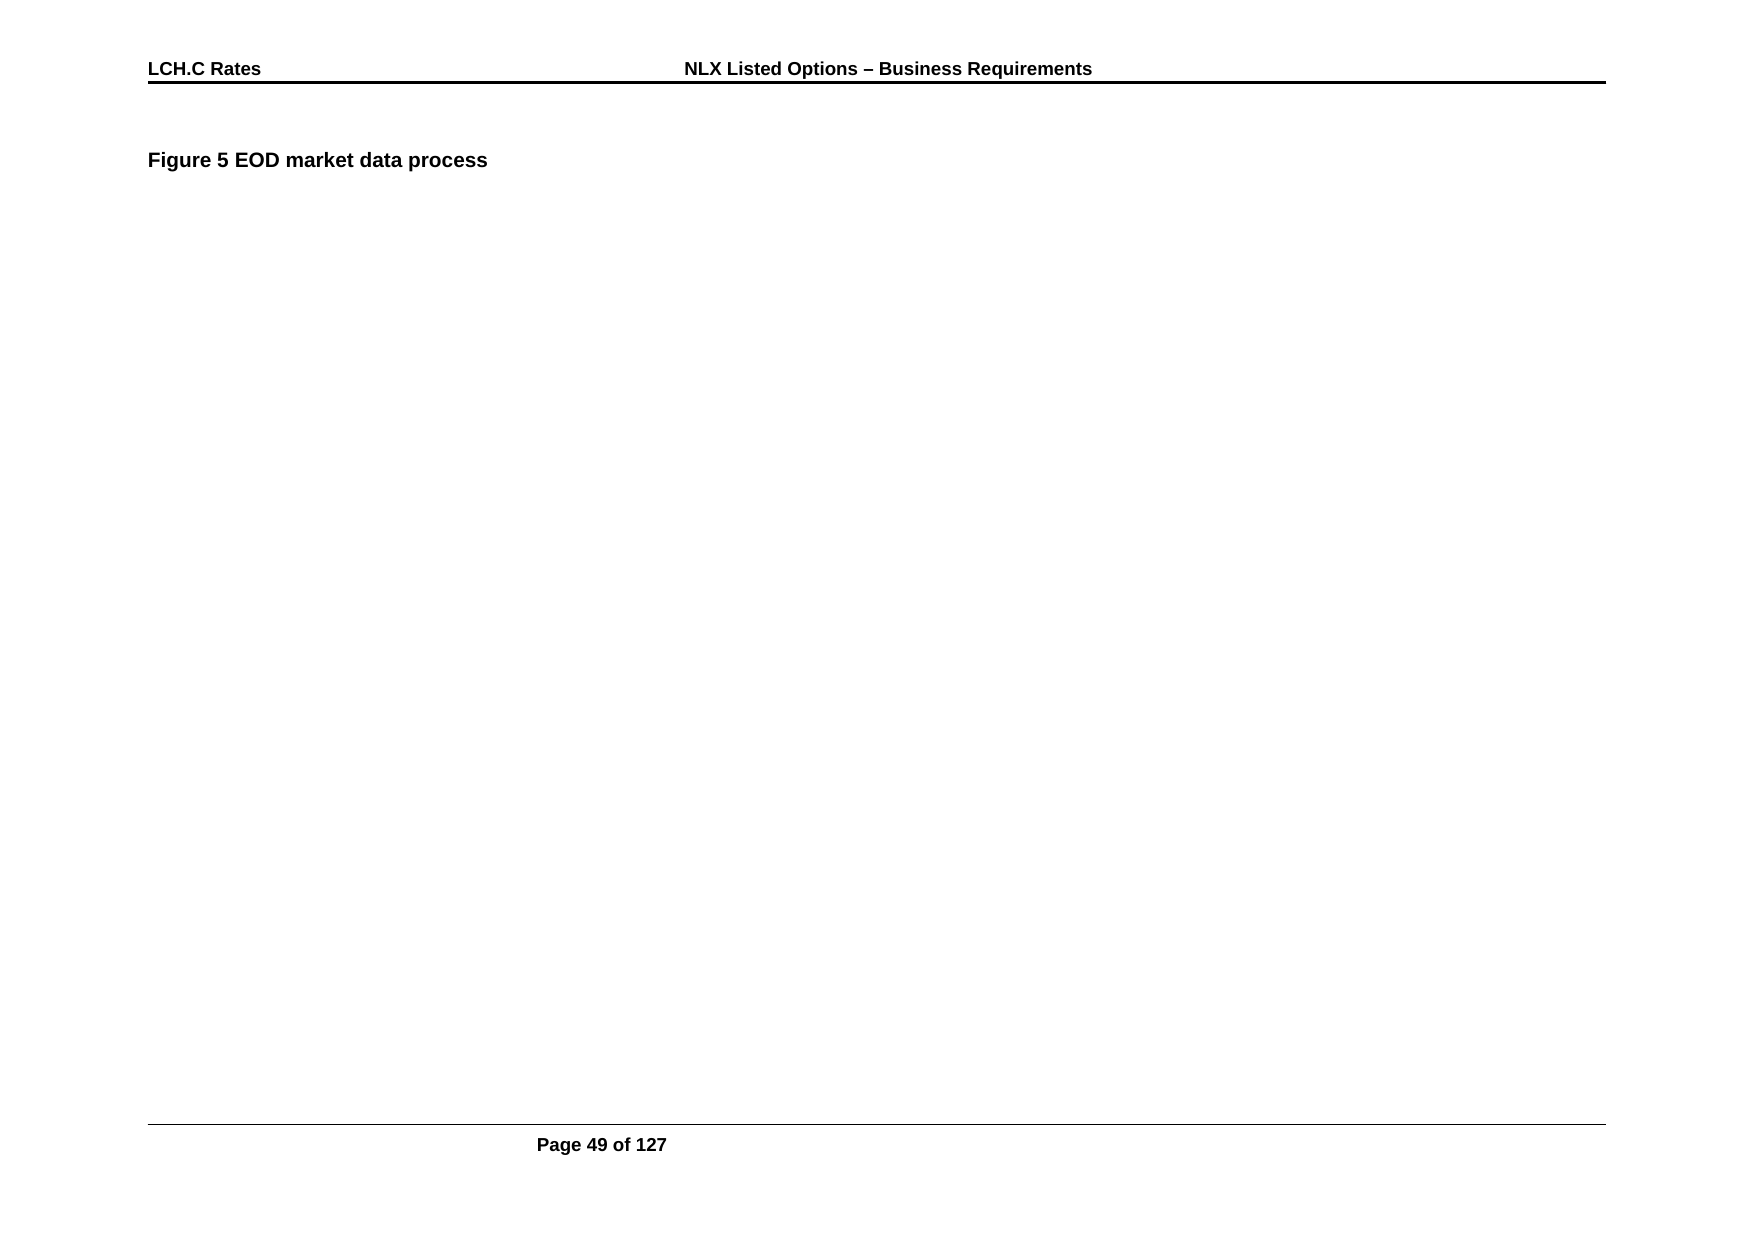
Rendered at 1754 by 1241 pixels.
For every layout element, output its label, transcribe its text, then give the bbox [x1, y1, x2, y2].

text Figure 5 EOD market data process [148, 148, 1606, 172]
